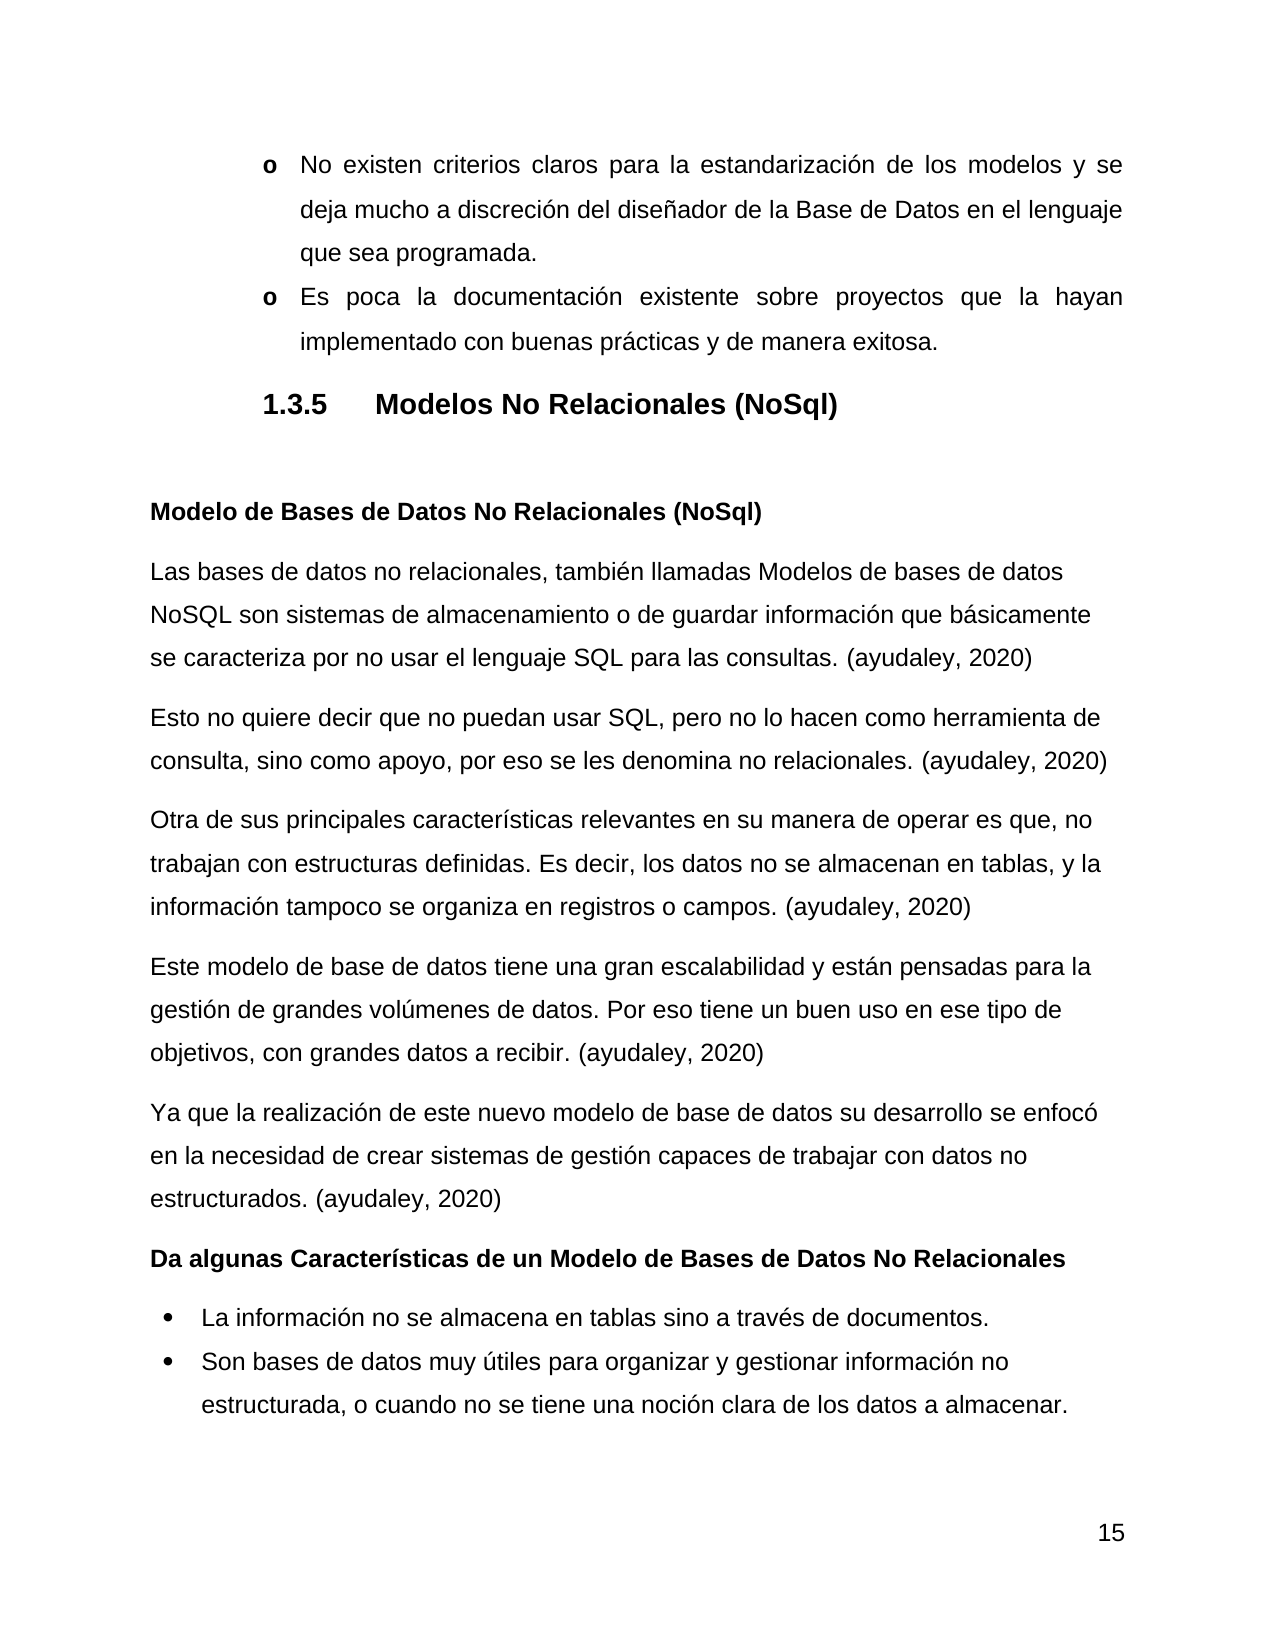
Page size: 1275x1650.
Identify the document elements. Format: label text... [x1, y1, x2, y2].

text Esto no quiere decir que no puedan usar SQL, pero no lo hacen como herramienta de consulta, sino como apoyo, por eso se les denomina no relacionales. [150, 703, 1125, 774]
text Da algunas Características de un Modelo de Bases de Datos No Relacionales [150, 1244, 1125, 1272]
text Este modelo de base de datos tiene una gran escalabilidad y están pensadas para la gestión de grandes volúmenes de datos. Por eso tiene un buen uso en ese tipo de objetivos, con grandes datos a recibir. [150, 952, 1125, 1067]
list Es poca la documentación existente sobre proyectos que la hayan implementado con buenas prácticas y de manera exitosa. [262, 282, 1125, 356]
list No existen criterios claros para la estandarización de los modelos y se deja mucho a discreción del diseñador de la Base de Datos en el lenguaje que sea programada. [262, 150, 1125, 267]
text Ya que la realización de este nuevo modelo de base de datos su desarrollo se enfocó en la necesidad de crear sistemas de gestión capaces de trabajar con datos no estructurados. [150, 1098, 1125, 1213]
subtitle Modelos No Relacionales (NoSql) [262, 387, 1125, 420]
list La información no se almacena en tablas sino a través de documentos. [163, 1303, 1125, 1332]
text Las bases de datos no relacionales, también llamadas Modelos de bases de datos NoSQL son sistemas de almacenamiento o de guardar información que básicamente se caracteriza por no usar el lenguaje SQL para las consultas. [150, 557, 1125, 672]
text Modelo de Bases de Datos No Relacionales (NoSql) [150, 497, 1125, 526]
text Otra de sus principales características relevantes en su manera de operar es que, no trabajan con estructuras definidas. Es decir, los datos no se almacenan en tablas, y la información tampoco se organiza en registros o campos. [150, 806, 1125, 921]
list Son bases de datos muy útiles para organizar y gestionar información no estructurada, o cuando no se tiene una noción clara de los datos a almacenar. [163, 1347, 1125, 1419]
